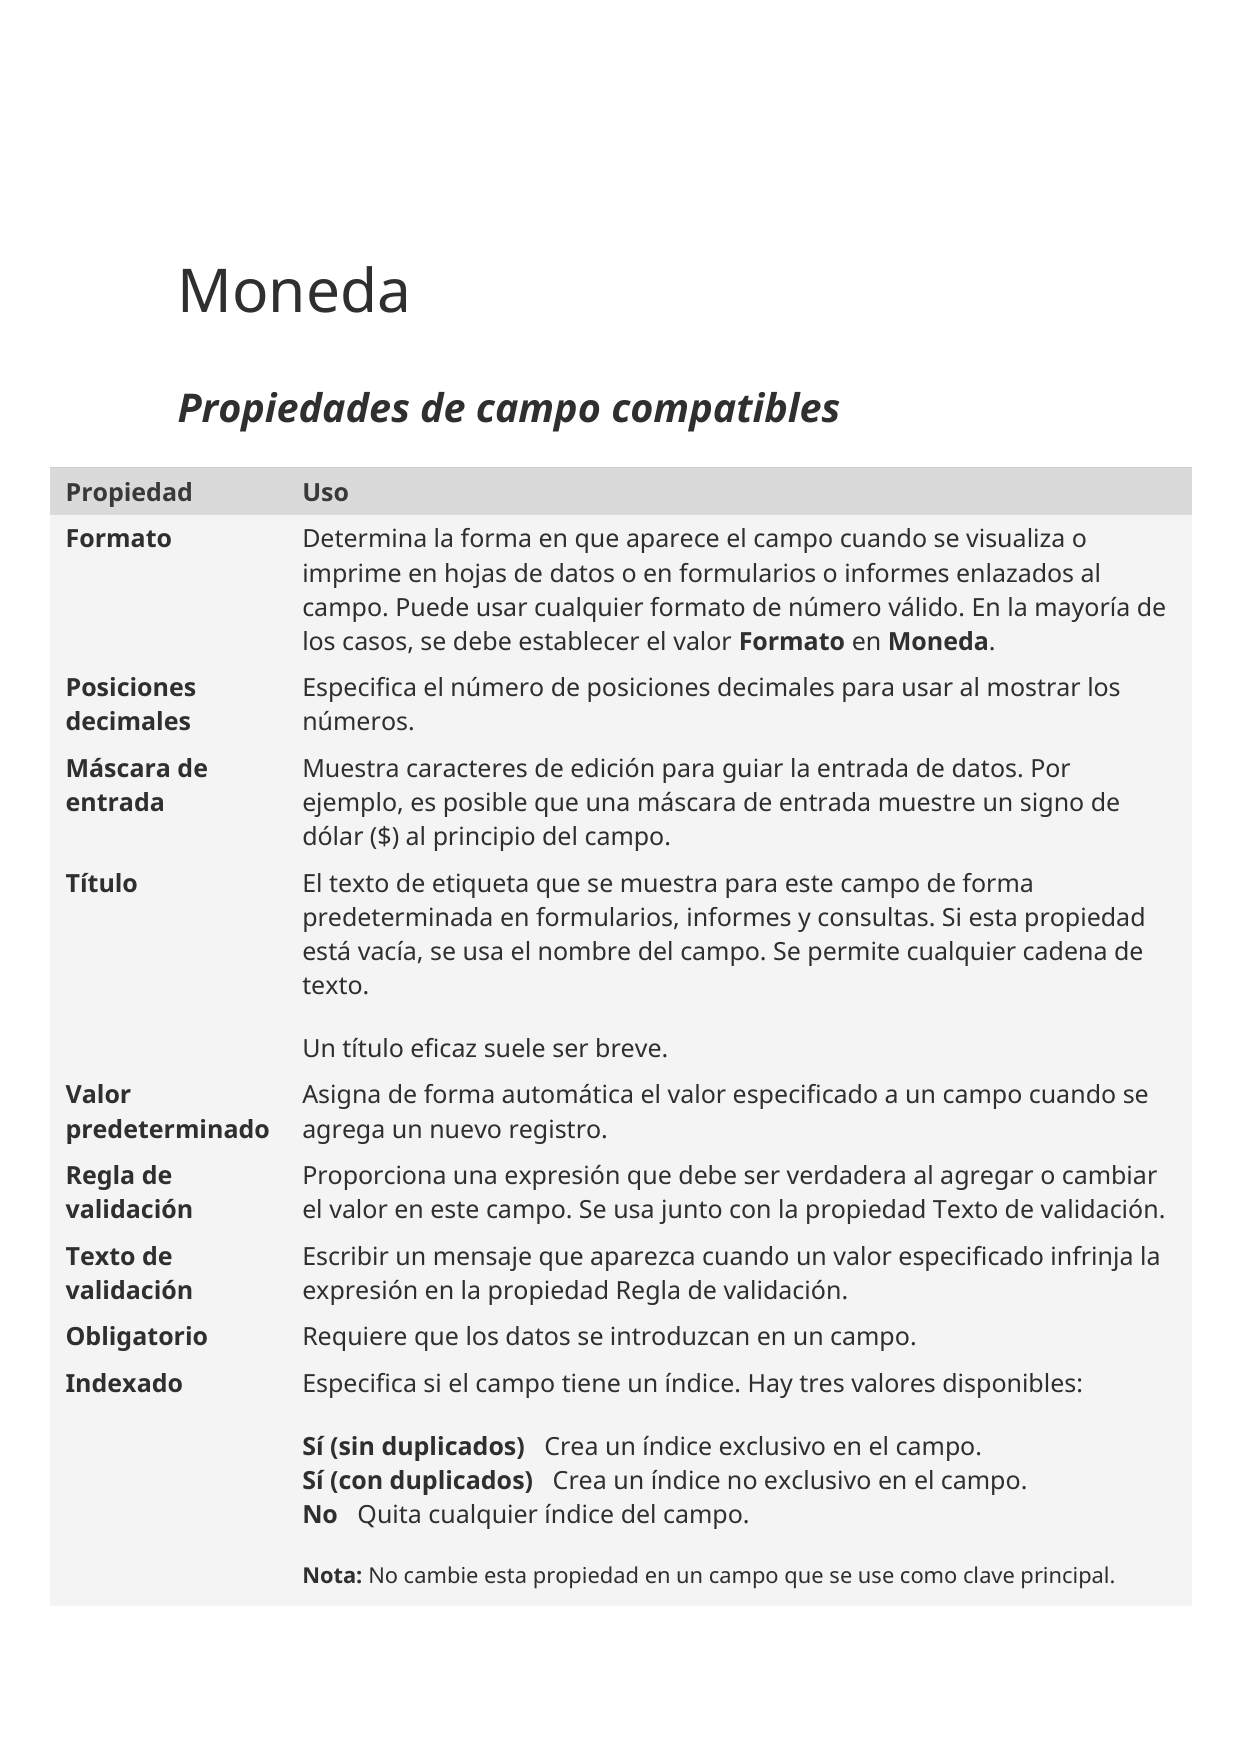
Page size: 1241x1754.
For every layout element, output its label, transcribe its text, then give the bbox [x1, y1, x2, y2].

table_cell Regla de validación [50, 1152, 286, 1232]
table_cell Especifica el número de posiciones decimales para usar al mostrar los números. [286, 664, 1192, 744]
table_cell Escribir un mensaje que aparezca cuando un valor especificado infrinja la expresión en la propiedad Regla de validación. [286, 1232, 1192, 1313]
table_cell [286, 1359, 1192, 1606]
table_cell Valor predeterminado [50, 1071, 286, 1152]
table_header Propiedad [50, 468, 286, 515]
table_cell Máscara de entrada [50, 744, 286, 859]
table_header Uso [286, 468, 1192, 515]
table_cell Asigna de forma automática el valor especificado a un campo cuando se agrega un nuevo registro. [286, 1071, 1192, 1152]
table_cell Título [50, 859, 286, 1071]
table_cell Texto de validación [50, 1232, 286, 1313]
table_cell Obligatorio [50, 1313, 286, 1359]
table_cell Indexado [50, 1359, 286, 1606]
table_cell Determina la forma en que aparece el campo cuando se visualiza o imprime en hojas de datos o en formularios o informes enlazados al campo. Puede usar cualquier formato de número válido. En la mayoría de los casos, se debe establecer el valor Formato en Moneda. [286, 515, 1192, 664]
table_cell Posiciones decimales [50, 664, 286, 744]
table_cell Proporciona una expresión que debe ser verdadera al agregar o cambiar el valor en este campo. Se usa junto con la propiedad Texto de validación. [286, 1152, 1192, 1232]
table_cell El texto de etiqueta que se muestra para este campo de forma predeterminada en formularios, informes y consultas. Si esta propiedad está vacía, se usa el nombre del campo. Se permite cualquier cadena de texto. Un título eficaz suele ser breve. [286, 859, 1192, 1071]
subtitle Moneda [177, 247, 1063, 330]
table_cell Requiere que los datos se introduzcan en un campo. [286, 1313, 1192, 1359]
table_cell Muestra caracteres de edición para guiar la entrada de datos. Por ejemplo, es posible que una máscara de entrada muestre un signo de dólar ($) al principio del campo. [286, 744, 1192, 859]
table_cell Formato [50, 515, 286, 664]
subtitle Propiedades de campo compatibles [177, 380, 1063, 434]
